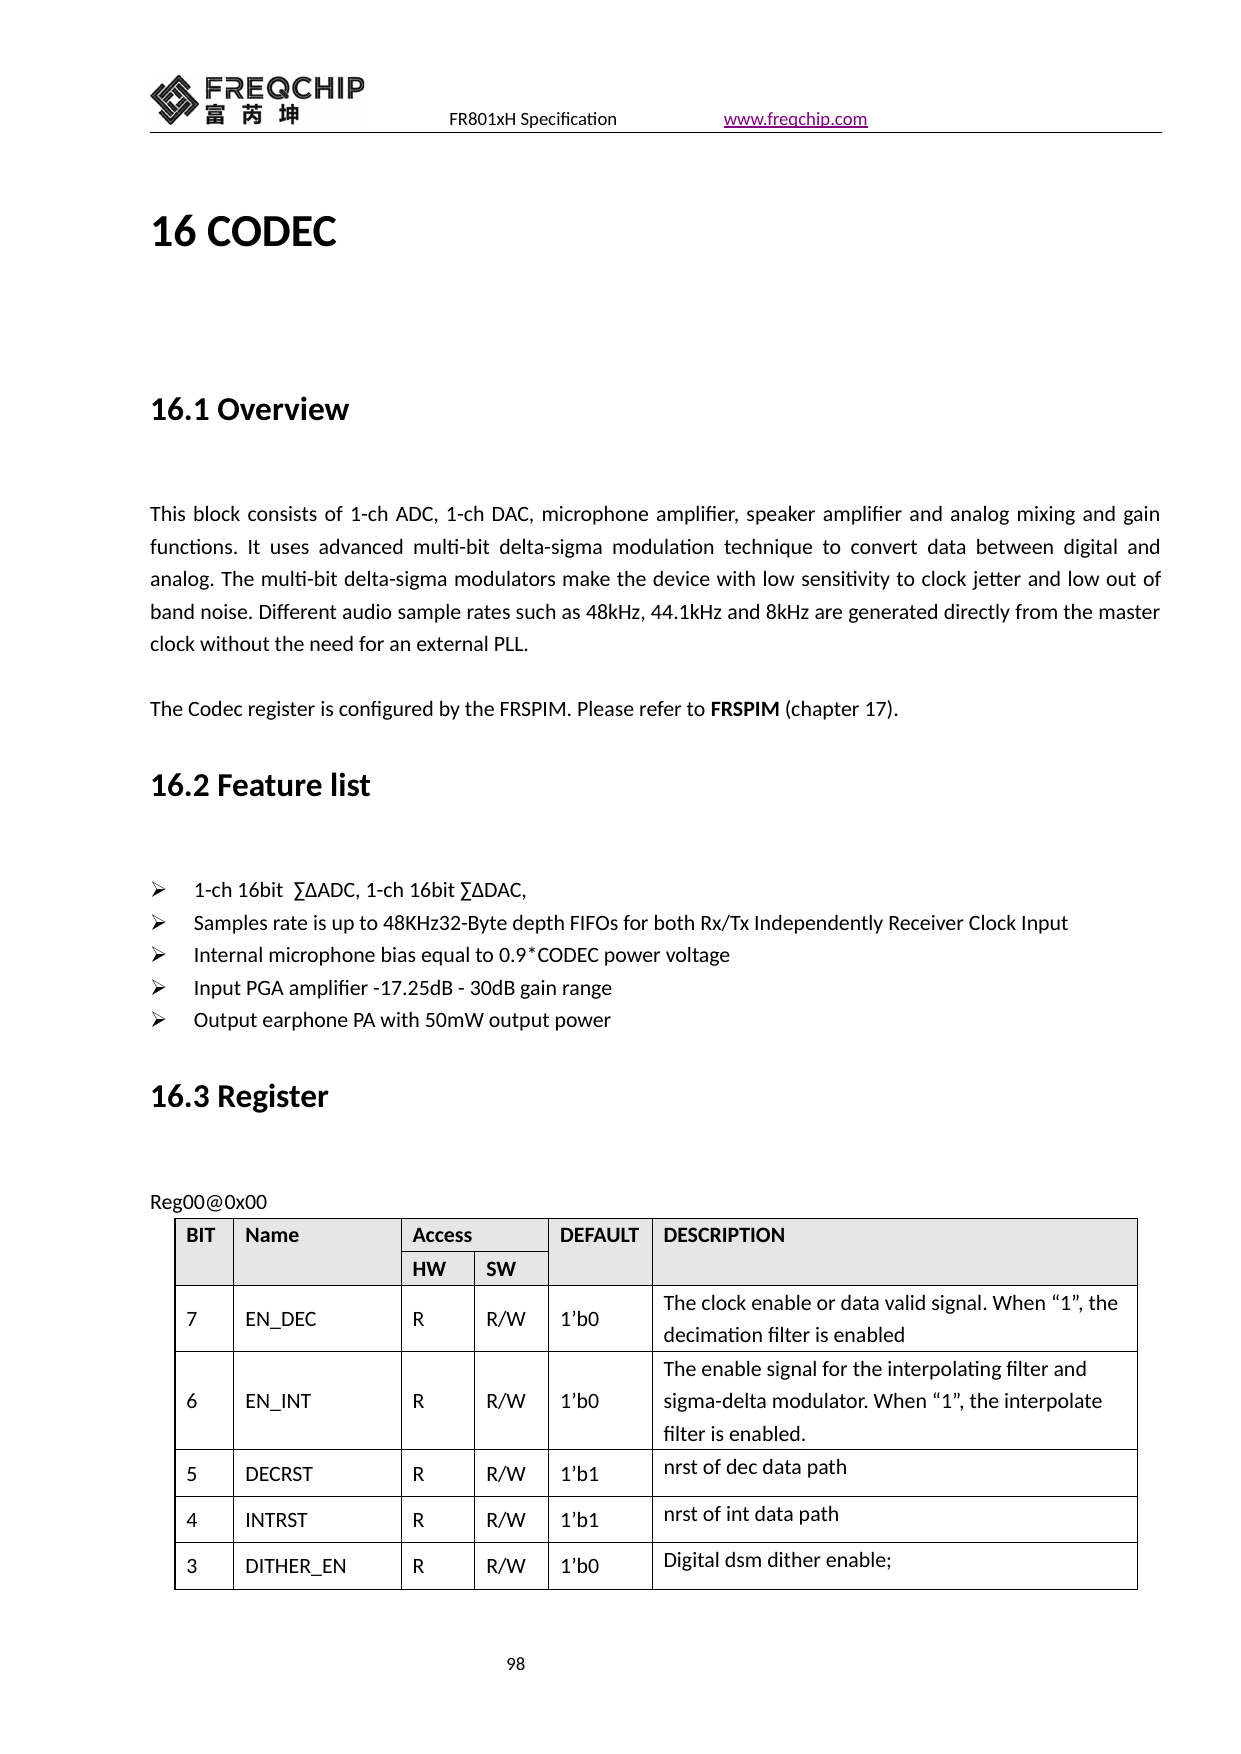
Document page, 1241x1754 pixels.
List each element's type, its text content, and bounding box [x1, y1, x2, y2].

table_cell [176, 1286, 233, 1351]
list Internal microphone bias equal to 0.9*CODEC power voltage [150, 939, 1162, 971]
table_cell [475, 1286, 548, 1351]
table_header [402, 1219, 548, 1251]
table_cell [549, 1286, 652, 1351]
list Input PGA amplifier -17.25dB - 30dB gain range [150, 971, 1162, 1004]
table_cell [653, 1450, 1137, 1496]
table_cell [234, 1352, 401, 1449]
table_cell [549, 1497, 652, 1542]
text This block consists of 1-ch ADC, 1-ch DAC, microphone amplifier, speaker amplifier and analog mixing and gain functions. It uses advanced multi-bit delta-sigma modulation technique to convert data between digital and analog. The multi-bit delta-sigma modulators make the device with low sensitivity to clock jetter and low out of band noise. Different audio sample rates such as 48kHz, 44.1kHz and 8kHz are generated directly from the master clock without the need for an external PLL. [150, 497, 1162, 660]
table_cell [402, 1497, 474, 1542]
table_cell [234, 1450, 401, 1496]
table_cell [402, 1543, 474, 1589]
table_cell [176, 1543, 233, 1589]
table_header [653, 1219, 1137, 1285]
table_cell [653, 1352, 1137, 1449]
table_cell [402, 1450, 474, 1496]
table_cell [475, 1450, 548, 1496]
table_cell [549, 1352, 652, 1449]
picture [150, 75, 365, 125]
subtitle Overview [150, 376, 1162, 441]
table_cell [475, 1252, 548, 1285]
subtitle Feature list [150, 752, 1162, 817]
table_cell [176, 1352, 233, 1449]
list Samples rate is up to 48KHz32-Byte depth FIFOs for both Rx/Tx Independently Receiver Clock Input [150, 906, 1162, 939]
text Reg00@0x00 [150, 1185, 1162, 1218]
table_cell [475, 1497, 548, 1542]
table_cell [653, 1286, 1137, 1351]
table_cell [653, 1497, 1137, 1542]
subtitle CODEC [150, 197, 1162, 262]
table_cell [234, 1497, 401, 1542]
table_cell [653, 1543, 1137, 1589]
list 1-ch 16bit ∑ΔADC, 1-ch 16bit ∑ΔDAC, [150, 874, 1162, 906]
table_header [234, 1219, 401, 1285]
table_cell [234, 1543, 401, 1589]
text The Codec register is configured by the FRSPIM. Please refer to FRSPIM (chapter 17). [150, 692, 1162, 725]
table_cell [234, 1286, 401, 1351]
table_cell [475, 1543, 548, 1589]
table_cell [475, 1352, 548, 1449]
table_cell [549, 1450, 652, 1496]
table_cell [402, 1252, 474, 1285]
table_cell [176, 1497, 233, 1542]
subtitle Register [150, 1063, 1162, 1128]
list Output earphone PA with 50mW output power [150, 1004, 1162, 1036]
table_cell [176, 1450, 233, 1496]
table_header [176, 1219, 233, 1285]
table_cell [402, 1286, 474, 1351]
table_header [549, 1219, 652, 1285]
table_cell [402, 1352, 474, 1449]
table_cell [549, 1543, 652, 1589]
